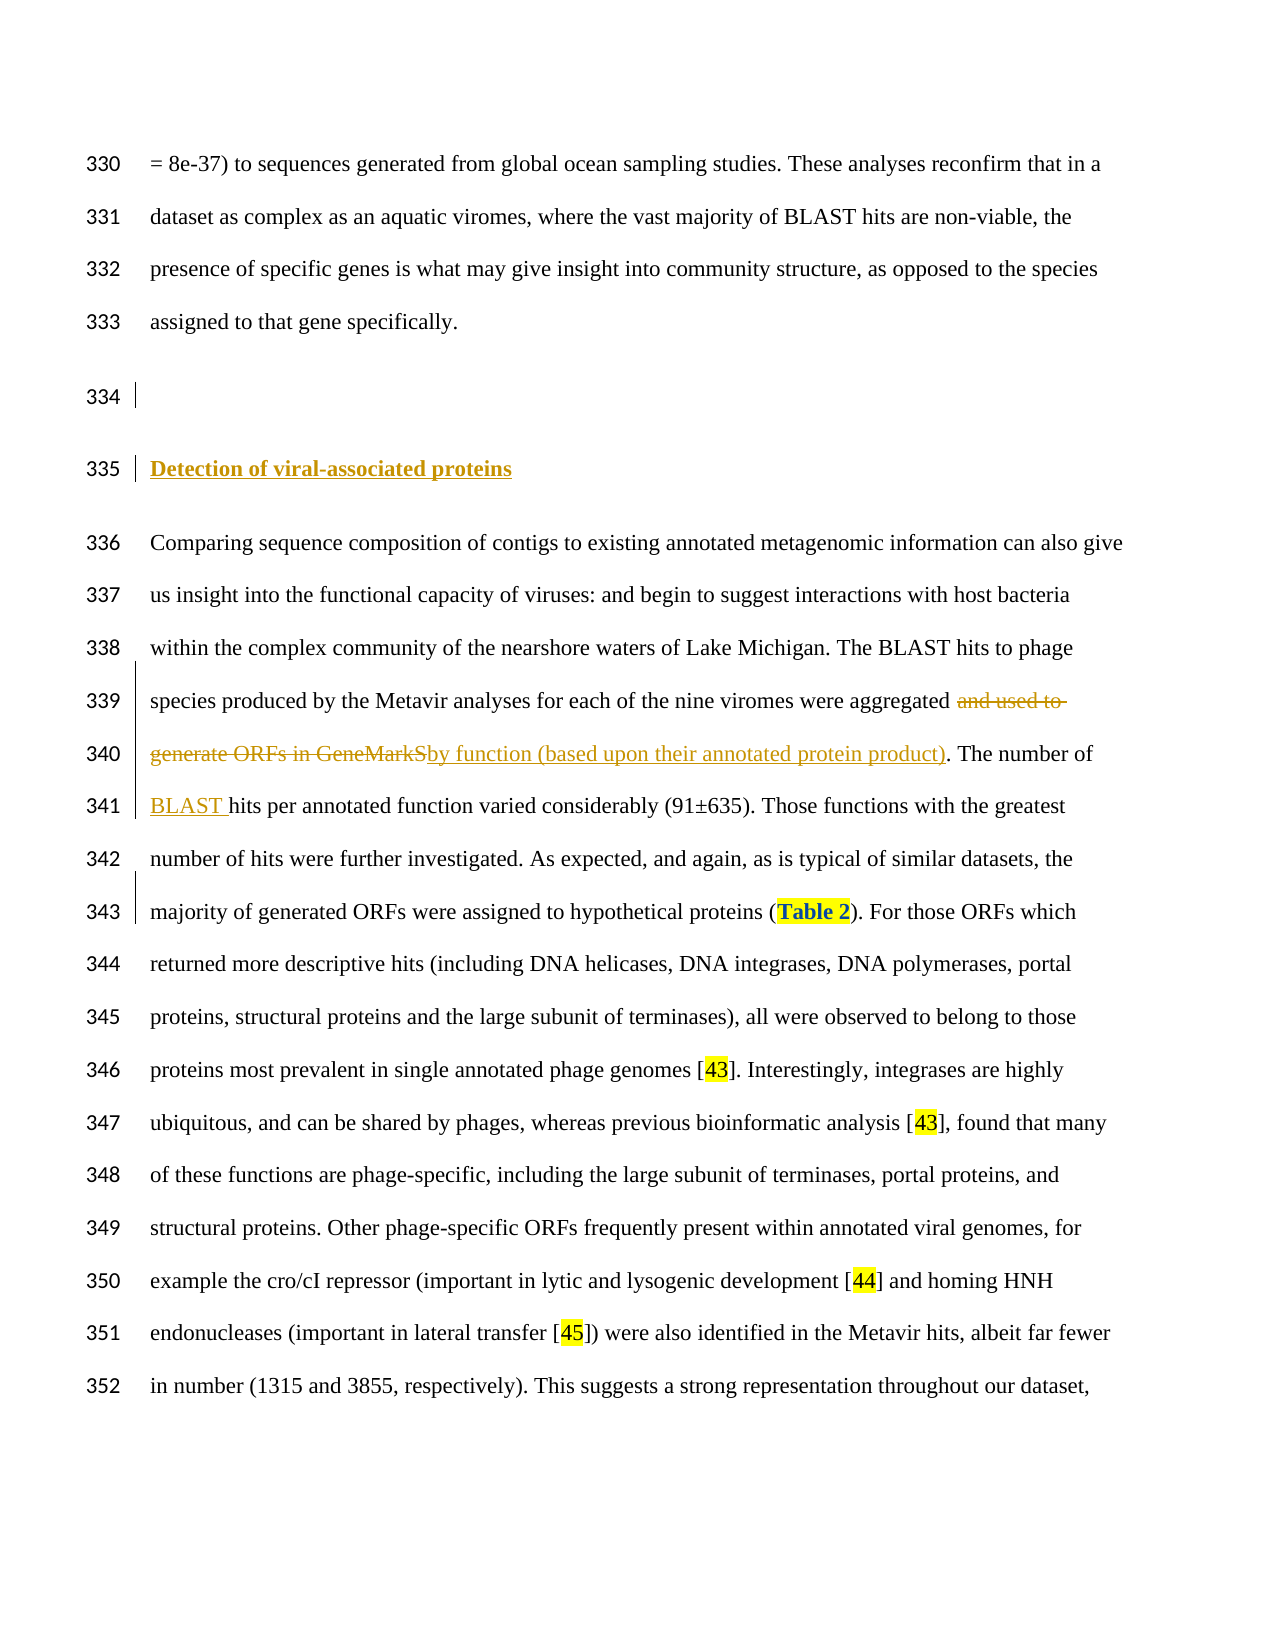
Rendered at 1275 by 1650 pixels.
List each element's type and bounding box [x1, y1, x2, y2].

text [150, 529, 1125, 1398]
text [150, 150, 1125, 334]
